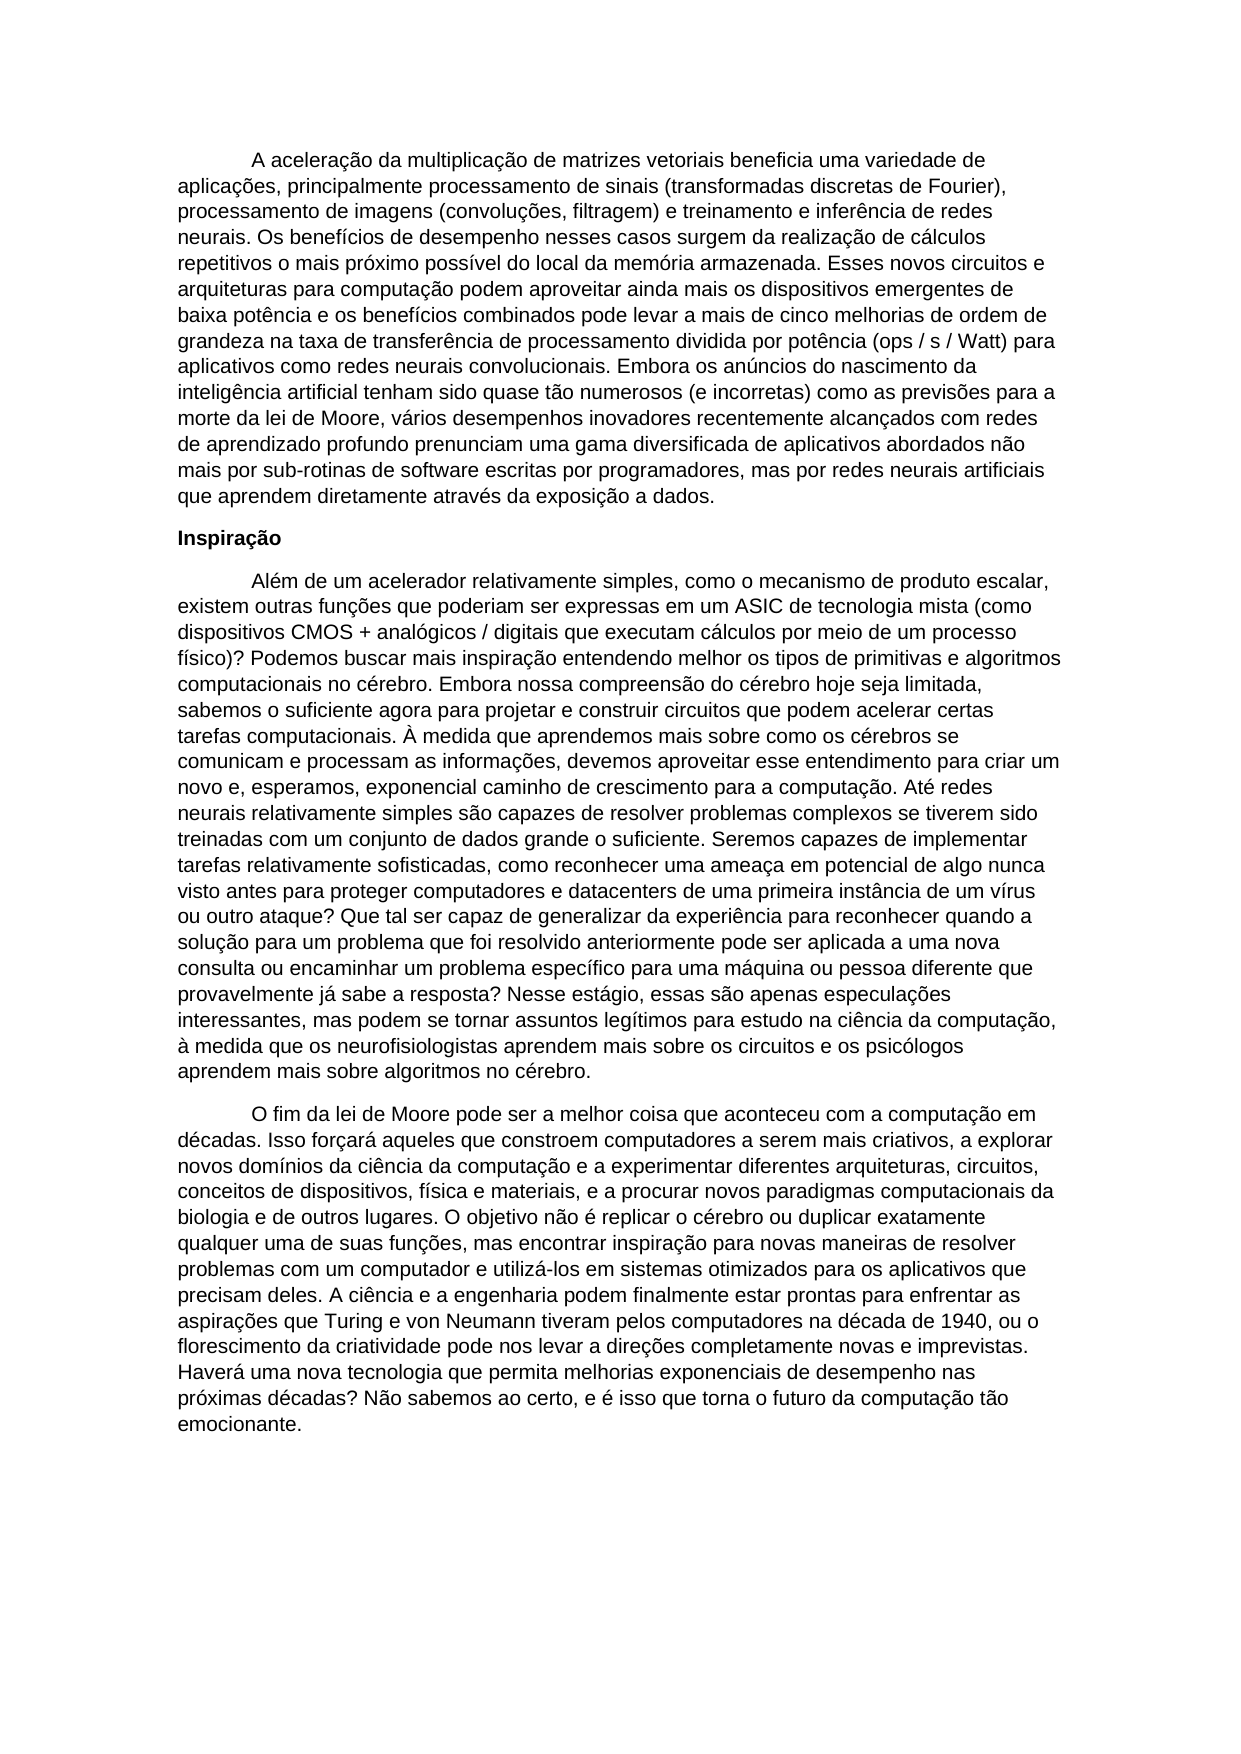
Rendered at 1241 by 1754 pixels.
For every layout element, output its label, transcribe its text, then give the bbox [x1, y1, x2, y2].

text Além de um acelerador relativamente simples, como o mecanismo de produto escalar, existem outras funções que poderiam ser expressas em um ASIC de tecnologia mista (como dispositivos CMOS + analógicos / digitais que executam cálculos por meio de um processo físico)? Podemos buscar mais inspiração entendendo melhor os tipos de primitivas e algoritmos computacionais no cérebro. Embora nossa compreensão do cérebro hoje seja limitada, sabemos o suficiente agora para projetar e construir circuitos que podem acelerar certas tarefas computacionais. À medida que aprendemos mais sobre como os cérebros se comunicam e processam as informações, devemos aproveitar esse entendimento para criar um novo e, esperamos, exponencial caminho de crescimento para a computação. Até redes neurais relativamente simples são capazes de resolver problemas complexos se tiverem sido treinadas com um conjunto de dados grande o suficiente. Seremos capazes de implementar tarefas relativamente sofisticadas, como reconhecer uma ameaça em potencial de algo nunca visto antes para proteger computadores e datacenters de uma primeira instância de um vírus ou outro ataque? Que tal ser capaz de generalizar da experiência para reconhecer quando a solução para um problema que foi resolvido anteriormente pode ser aplicada a uma nova consulta ou encaminhar um problema específico para uma máquina ou pessoa diferente que provavelmente já sabe a resposta? Nesse estágio, essas são apenas especulações interessantes, mas podem se tornar assuntos legítimos para estudo na ciência da computação, à medida que os neurofisiologistas aprendem mais sobre os circuitos e os psicólogos aprendem mais sobre algoritmos no cérebro. [177, 568, 1063, 1083]
text A aceleração da multiplicação de matrizes vetoriais beneficia uma variedade de aplicações, principalmente processamento de sinais (transformadas discretas de Fourier), processamento de imagens (convoluções, filtragem) e treinamento e inferência de redes neurais. Os benefícios de desempenho nesses casos surgem da realização de cálculos repetitivos o mais próximo possível do local da memória armazenada. Esses novos circuitos e arquiteturas para computação podem aproveitar ainda mais os dispositivos emergentes de baixa potência e os benefícios combinados pode levar a mais de cinco melhorias de ordem de grandeza na taxa de transferência de processamento dividida por potência (ops / s / Watt) para aplicativos como redes neurais convolucionais. Embora os anúncios do nascimento da inteligência artificial tenham sido quase tão numerosos (e incorretas) como as previsões para a morte da lei de Moore, vários desempenhos inovadores recentemente alcançados com redes de aprendizado profundo prenunciam uma gama diversificada de aplicativos abordados não mais por sub-rotinas de software escritas por programadores, mas por redes neurais artificiais que aprendem diretamente através da exposição a dados. [177, 148, 1063, 507]
text Inspiração [177, 526, 1063, 550]
text O fim da lei de Moore pode ser a melhor coisa que aconteceu com a computação em décadas. Isso forçará aqueles que constroem computadores a serem mais criativos, a explorar novos domínios da ciência da computação e a experimentar diferentes arquiteturas, circuitos, conceitos de dispositivos, física e materiais, e a procurar novos paradigmas computacionais da biologia e de outros lugares. O objetivo não é replicar o cérebro ou duplicar exatamente qualquer uma de suas funções, mas encontrar inspiração para novas maneiras de resolver problemas com um computador e utilizá-los em sistemas otimizados para os aplicativos que precisam deles. A ciência e a engenharia podem finalmente estar prontas para enfrentar as aspirações que Turing e von Neumann tiveram pelos computadores na década de 1940, ou o florescimento da criatividade pode nos levar a direções completamente novas e imprevistas. Haverá uma nova tecnologia que permita melhorias exponenciais de desempenho nas próximas décadas? Não sabemos ao certo, e é isso que torna o futuro da computação tão emocionante. [177, 1102, 1063, 1436]
